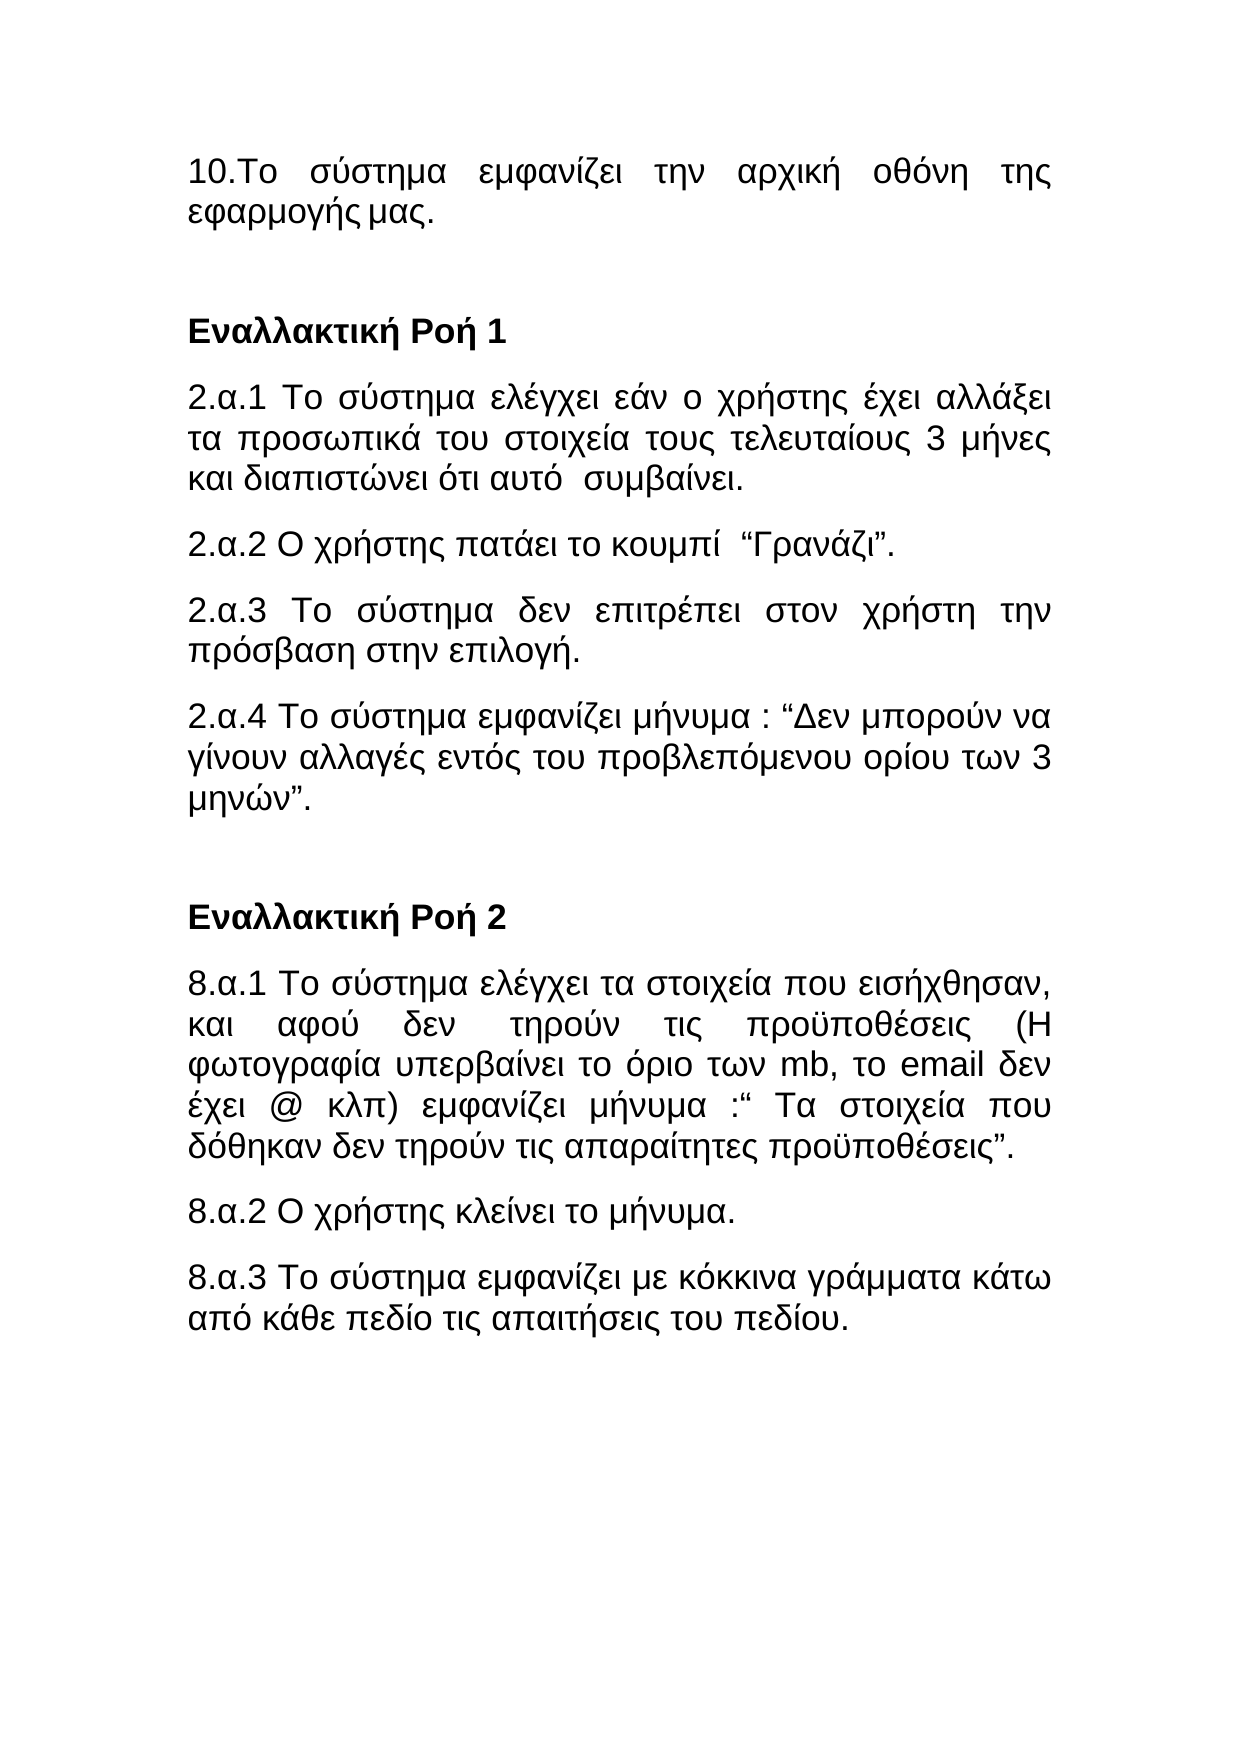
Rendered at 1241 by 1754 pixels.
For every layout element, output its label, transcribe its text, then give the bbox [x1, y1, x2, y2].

text Εναλλακτική Ροή 1 [187, 310, 1053, 351]
text 2.α.3 Το σύστημα δεν επιτρέπει στον χρήστη την πρόσβαση στην επιλογή. [187, 589, 1053, 670]
text 2.α.2 Ο χρήστης πατάει το κουμπί “Γρανάζι”. [187, 523, 1053, 564]
text 8.α.1 Το σύστημα ελέγχει τα στοιχεία που εισήχθησαν, και αφού δεν τηρούν τις προϋποθέσεις (Η φωτογραφία υπερβαίνει το όριο των mb, το email δεν έχει @ κλπ) εμφανίζει μήνυμα :“ Τα στοιχεία που δόθηκαν δεν τηρούν τις απαραίτητες προϋποθέσεις”. [187, 962, 1053, 1166]
text Εναλλακτική Ροή 2 [187, 896, 1053, 937]
text 8.α.2 Ο χρήστης κλείνει το μήνυμα. [187, 1191, 1053, 1231]
text 2.α.1 Το σύστημα ελέγχει εάν ο χρήστης έχει αλλάξει τα προσωπικά του στοιχεία τους τελευταίους 3 μήνες και διαπιστώνει ότι αυτό συμβαίνει. [187, 376, 1053, 498]
text 2.α.4 Το σύστημα εμφανίζει μήνυμα : “Δεν μπορούν να γίνουν αλλαγές εντός του προβλεπόμενου ορίου των 3 μηνών”. [187, 695, 1053, 817]
text 8.α.3 Το σύστημα εμφανίζει με κόκκινα γράμματα κάτω από κάθε πεδίο τις απαιτήσεις του πεδίου. [187, 1256, 1053, 1338]
text 10.Το σύστημα εμφανίζει την αρχική οθόνη της εφαρμογής μας. [187, 150, 1053, 231]
